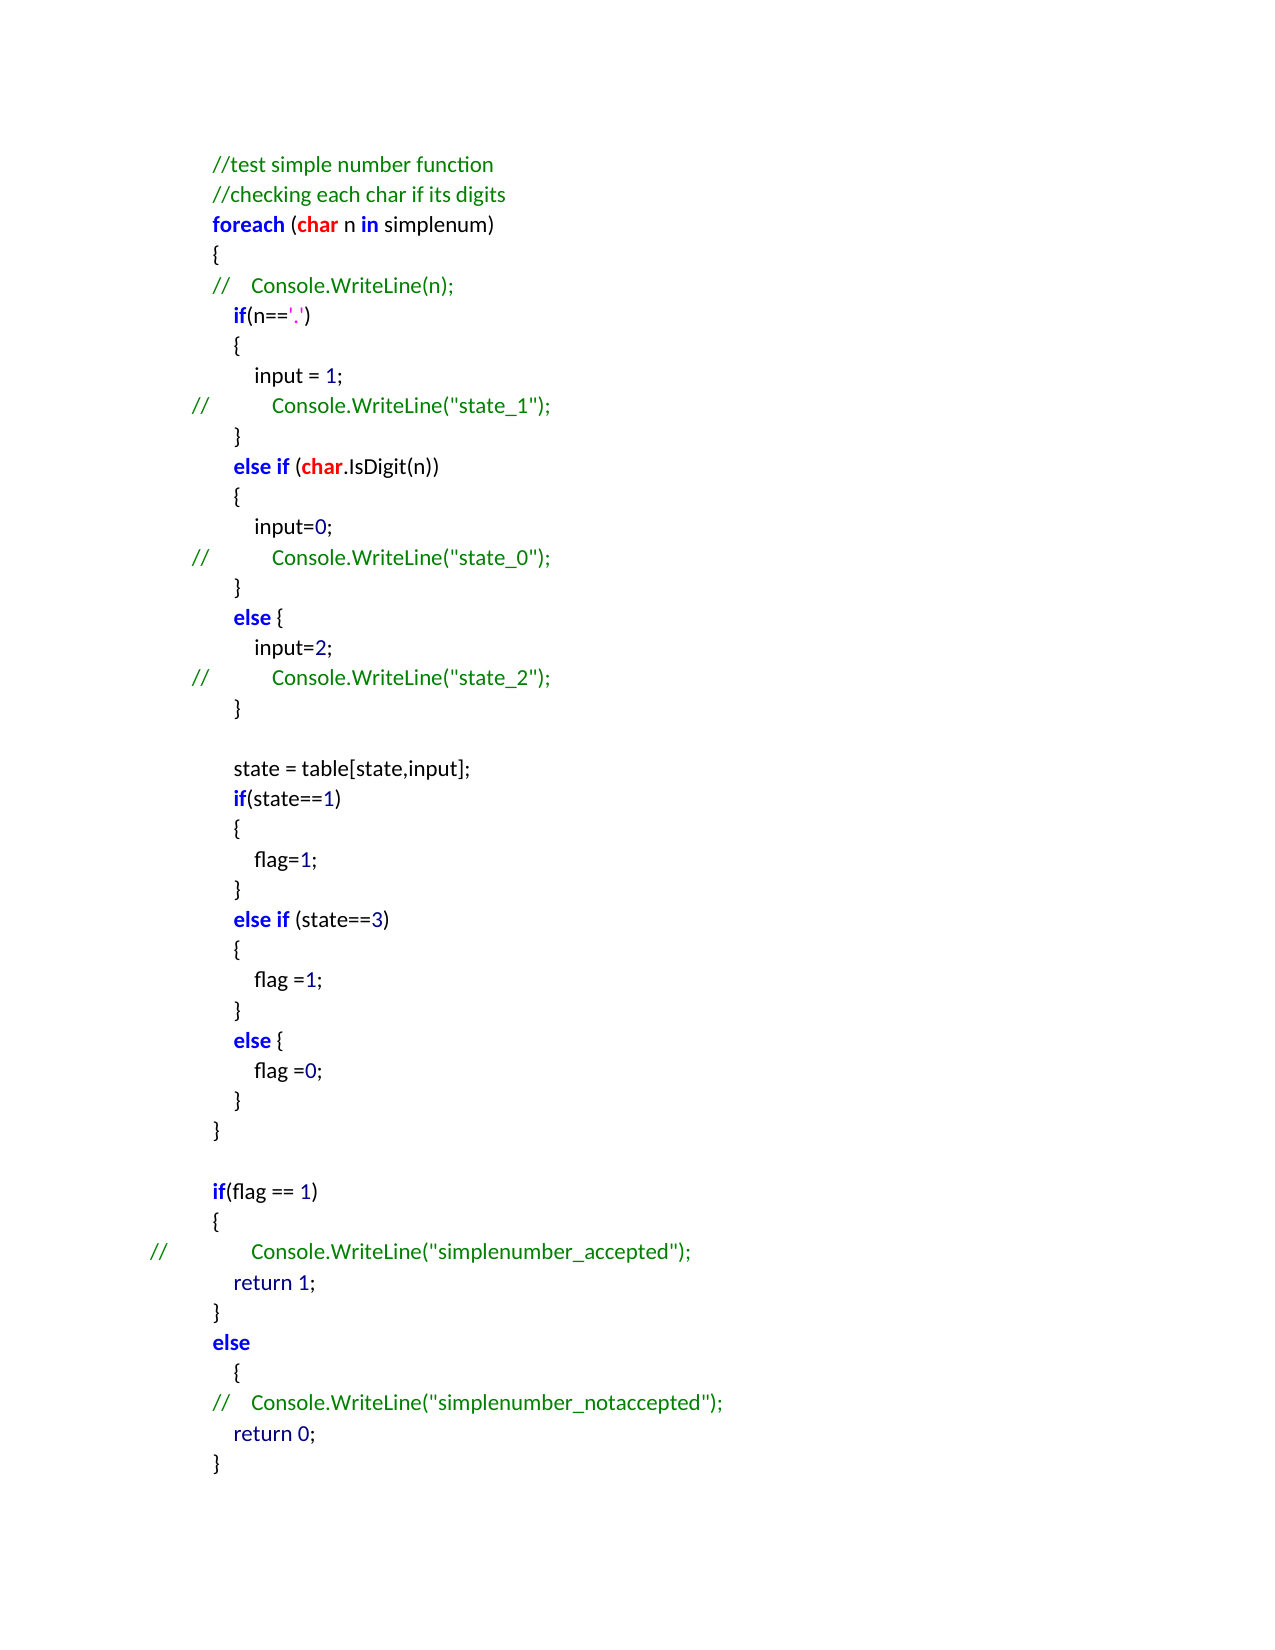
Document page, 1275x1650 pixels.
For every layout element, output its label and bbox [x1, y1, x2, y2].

text [150, 150, 1125, 1477]
